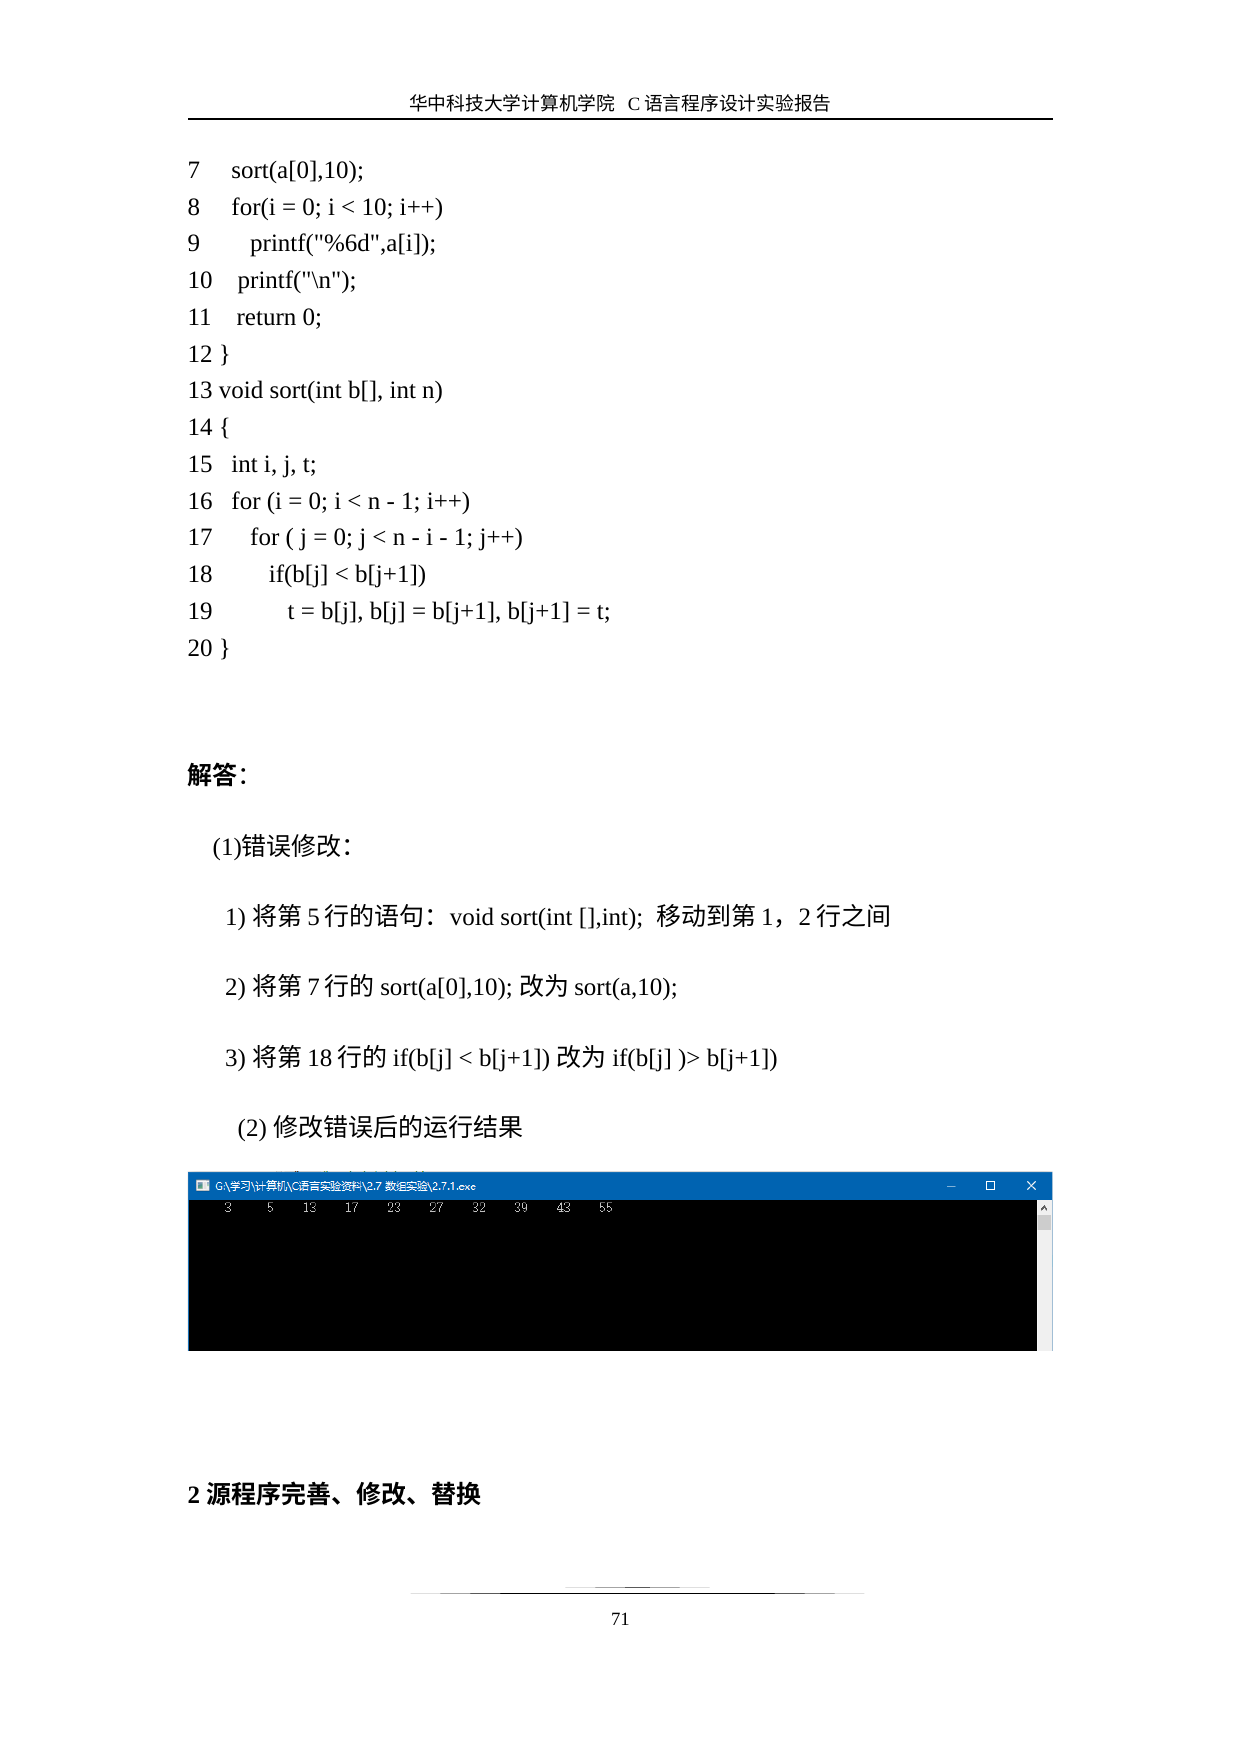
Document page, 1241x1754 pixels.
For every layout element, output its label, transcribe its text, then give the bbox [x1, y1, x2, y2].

text 11 return 0; [187, 300, 1053, 332]
text (1)错误修改： [187, 812, 1053, 877]
text (2) 修改错误后的运行结果 [187, 1093, 1053, 1158]
text 2) 将第7行的 sort(a[0],10); 改为sort(a,10); [187, 952, 1053, 1017]
text 9 printf("%6d",a[i]); [187, 226, 1053, 259]
text 1) 将第5行的语句：void sort(int [],int); 移动到第1，2行之间 [187, 882, 1053, 947]
text 17 for ( j = 0; j < n - i - 1; j++) [187, 521, 1053, 553]
picture [187, 1171, 1053, 1351]
text 2 源程序完善、修改、替换 [187, 1460, 1053, 1525]
text 7 sort(a[0],10); [187, 153, 1053, 185]
text 12 } [187, 337, 1053, 369]
text 3) 将第18行的 if(b[j] < b[j+1]) 改为 if(b[j] )> b[j+1]) [187, 1023, 1053, 1088]
text 10 printf("\n"); [187, 263, 1053, 296]
text 18 if(b[j] < b[j+1]) [187, 557, 1053, 590]
text 20 } [187, 631, 1053, 663]
text 13 void sort(int b[], int n) [187, 373, 1053, 406]
text 15 int i, j, t; [187, 447, 1053, 479]
text 解答： [187, 741, 1053, 806]
text 8 for(i = 0; i < 10; i++) [187, 190, 1053, 222]
text 16 for (i = 0; i < n - 1; i++) [187, 484, 1053, 516]
text 19 t = b[j], b[j] = b[j+1], b[j+1] = t; [187, 594, 1053, 627]
text 14 { [187, 410, 1053, 443]
